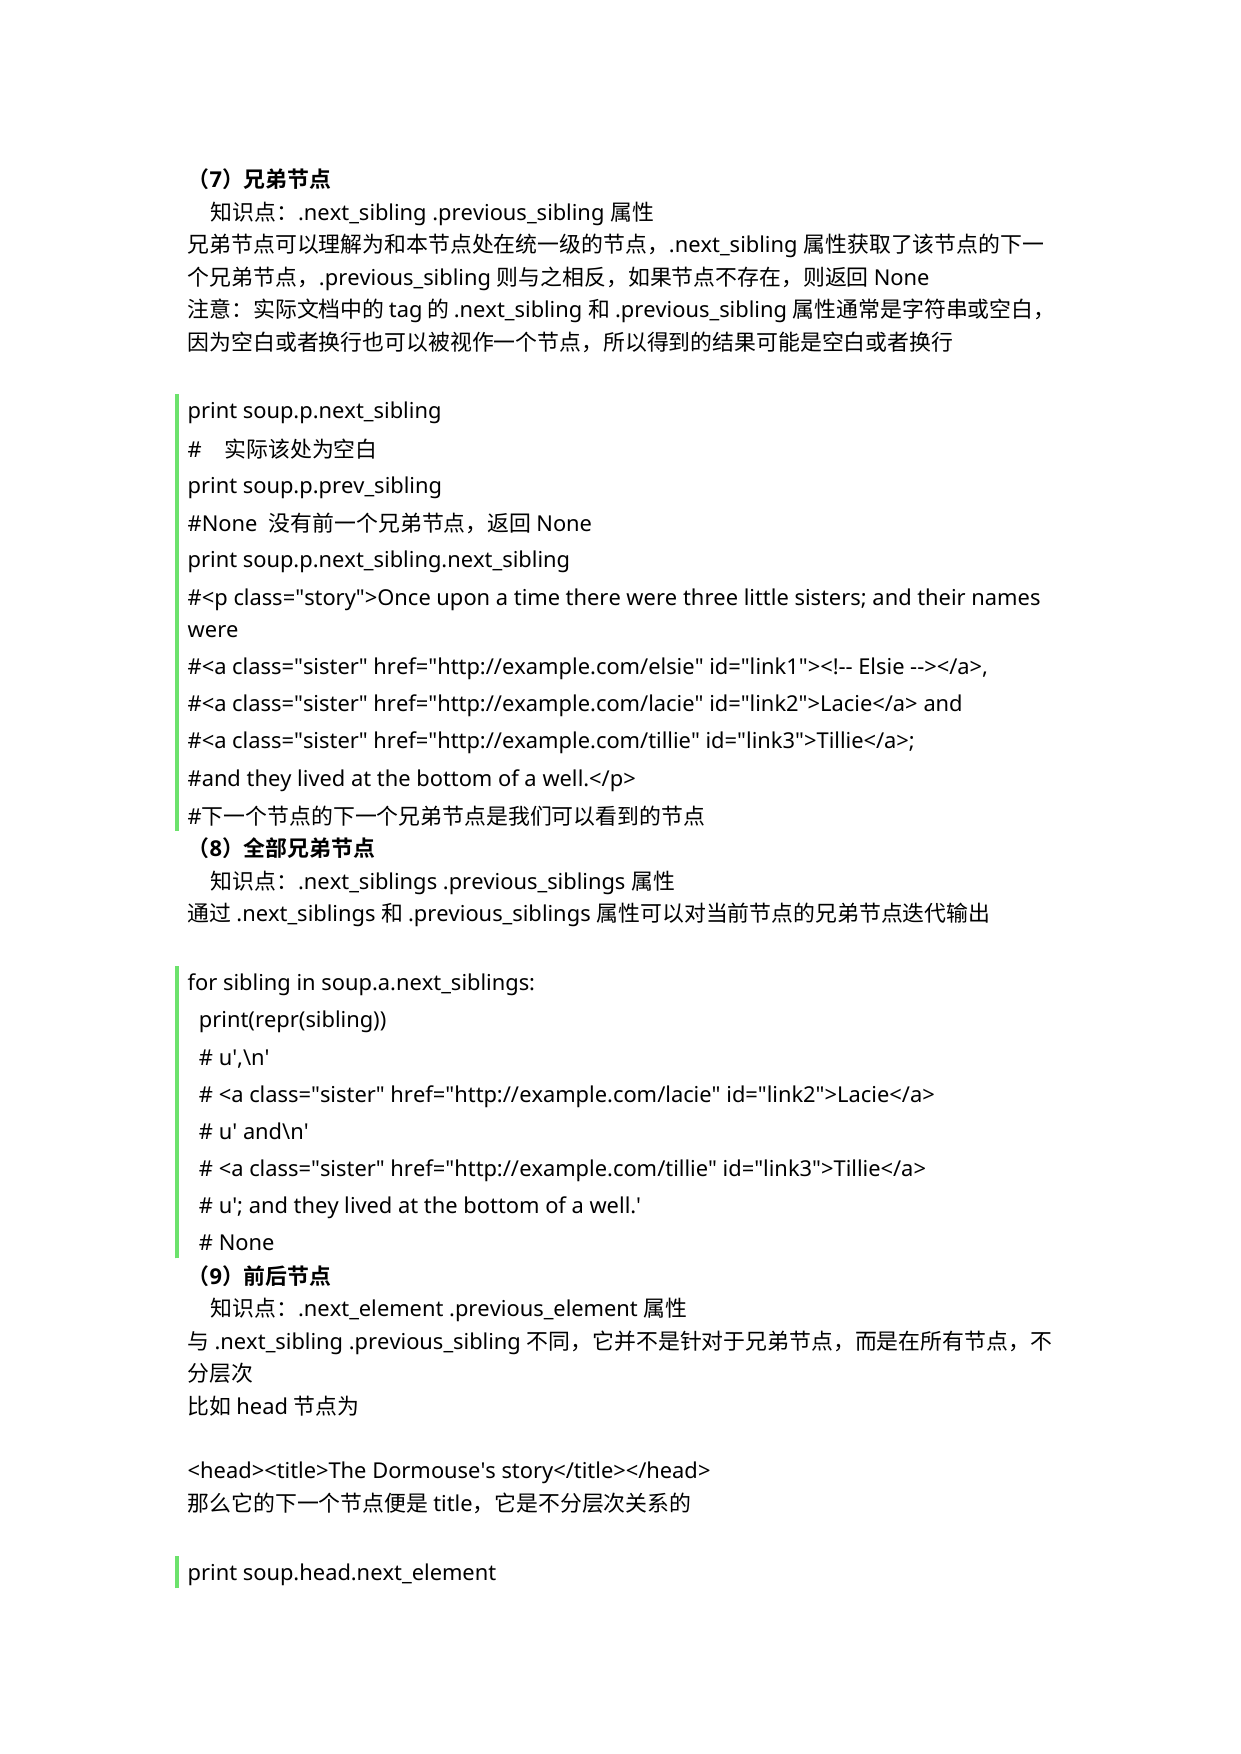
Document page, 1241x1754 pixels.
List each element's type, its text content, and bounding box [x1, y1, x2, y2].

text （9）前后节点 [187, 1258, 1053, 1291]
text #下一个节点的下一个兄弟节点是我们可以看到的节点 [179, 798, 1053, 831]
text # u'; and they lived at the bottom of a well.' [179, 1189, 1053, 1221]
text 知识点：.next_siblings .previous_siblings 属性 [187, 863, 1053, 896]
text 与 .next_sibling .previous_sibling 不同，它并不是针对于兄弟节点，而是在所有节点，不分层次 [187, 1323, 1053, 1388]
text print soup.p.next_sibling.next_sibling [179, 543, 1053, 575]
text 注意：实际文档中的tag的 .next_sibling 和 .previous_sibling 属性通常是字符串或空白，因为空白或者换行也可以被视作一个节点，所以得到的结果可能是空白或者换行 [187, 292, 1053, 389]
text for sibling in soup.a.next_siblings: [179, 966, 1053, 998]
text # 实际该处为空白 [179, 431, 1053, 464]
text # <a class="sister" href="http://example.com/lacie" id="link2">Lacie</a> [179, 1077, 1053, 1110]
text #and they lived at the bottom of a well.</p> [179, 761, 1053, 794]
text 通过 .next_siblings 和 .previous_siblings 属性可以对当前节点的兄弟节点迭代输出 [187, 896, 1053, 961]
text # u',\n' [179, 1040, 1053, 1073]
text # None [179, 1226, 1053, 1258]
text 那么它的下一个节点便是 title，它是不分层次关系的 [187, 1486, 1053, 1551]
text print(repr(sibling)) [179, 1003, 1053, 1035]
text #<a class="sister" href="http://example.com/elsie" id="link1"><!-- Elsie --></a>, [179, 650, 1053, 682]
text #<a class="sister" href="http://example.com/tillie" id="link3">Tillie</a>; [179, 724, 1053, 757]
text print soup.p.prev_sibling [179, 468, 1053, 501]
text 兄弟节点可以理解为和本节点处在统一级的节点，.next_sibling 属性获取了该节点的下一个兄弟节点，.previous_sibling 则与之相反，如果节点不存在，则返回 None [187, 227, 1053, 292]
text （8）全部兄弟节点 [187, 831, 1053, 863]
text print soup.p.next_sibling [179, 394, 1053, 427]
text 知识点：.next_element .previous_element 属性 [187, 1291, 1053, 1323]
text print soup.head.next_element [179, 1556, 1053, 1588]
text # <a class="sister" href="http://example.com/tillie" id="link3">Tillie</a> [179, 1152, 1053, 1184]
text 知识点：.next_sibling .previous_sibling 属性 [187, 194, 1053, 227]
text #<p class="story">Once upon a time there were three little sisters; and their names were [179, 580, 1053, 645]
text 比如 head 节点为 <head><title>The Dormouse's story</title></head> [187, 1388, 1053, 1486]
text （7）兄弟节点 [187, 162, 1053, 194]
text #<a class="sister" href="http://example.com/lacie" id="link2">Lacie</a> and [179, 687, 1053, 719]
text # u' and\n' [179, 1114, 1053, 1147]
text #None 没有前一个兄弟节点，返回 None [179, 506, 1053, 538]
